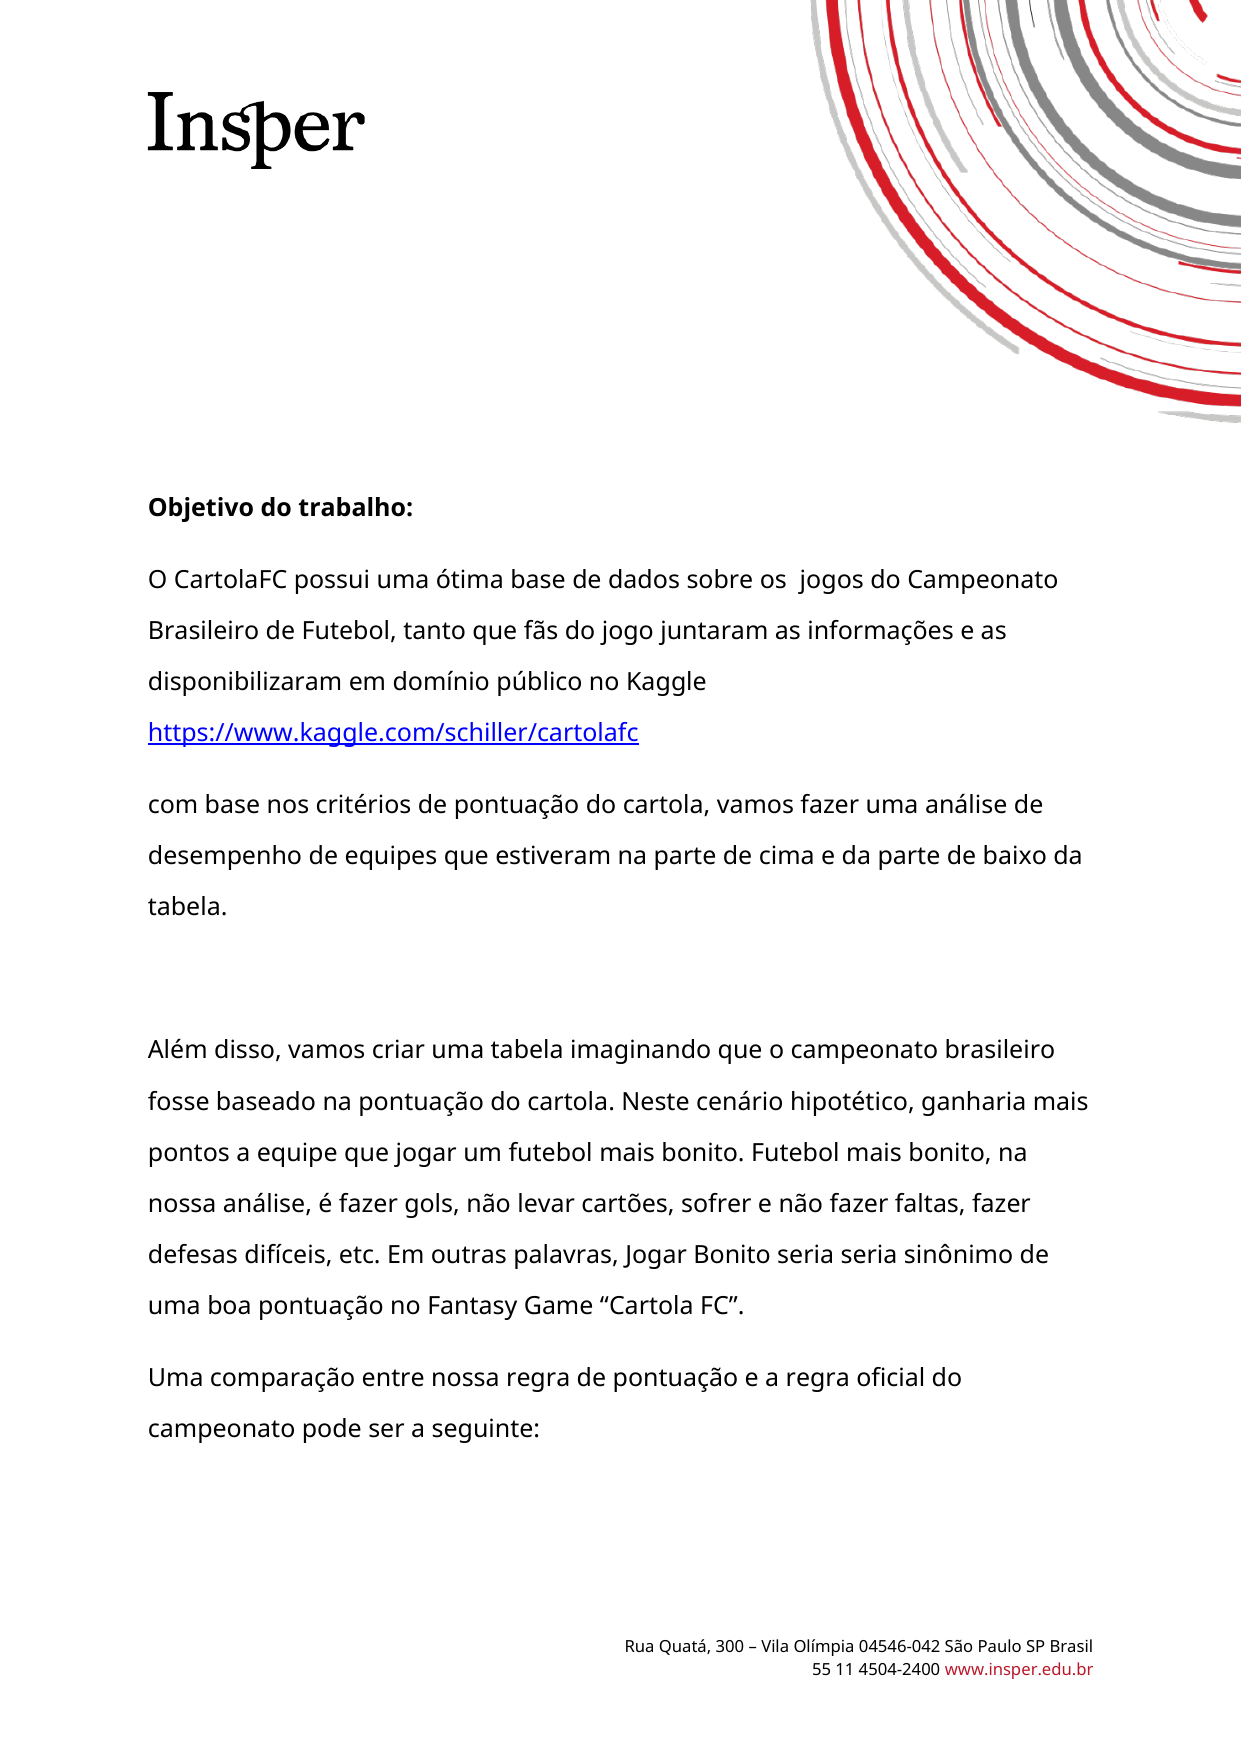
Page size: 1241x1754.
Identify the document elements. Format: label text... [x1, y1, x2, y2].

text com base nos critérios de pontuação do cartola, vamos fazer uma análise de desempenho de equipes que estiveram na parte de cima e da parte de baixo da tabela. [148, 786, 1093, 922]
text Além disso, vamos criar uma tabela imaginando que o campeonato brasileiro fosse baseado na pontuação do cartola. Neste cenário hipotético, ganharia mais pontos a equipe que jogar um futebol mais bonito. Futebol mais bonito, na nossa análise, é fazer gols, não levar cartões, sofrer e não fazer faltas, fazer defesas difíceis, etc. Em outras palavras, Jogar Bonito seria seria sinônimo de uma boa pontuação no Fantasy Game “Cartola FC”. [148, 1032, 1093, 1321]
picture [147, 92, 365, 169]
text Uma comparação entre nossa regra de pontuação e a regra oficial do campeonato pode ser a seguinte: [148, 1359, 1093, 1444]
text O CartolaFC possui uma ótima base de dados sobre os jogos do Campeonato Brasileiro de Futebol, tanto que fãs do jogo juntaram as informações e as disponibilizaram em domínio público no Kaggle https://www.kaggle.com/schiller/cartolafc [148, 561, 1093, 748]
text Objetivo do trabalho: [148, 489, 1093, 523]
